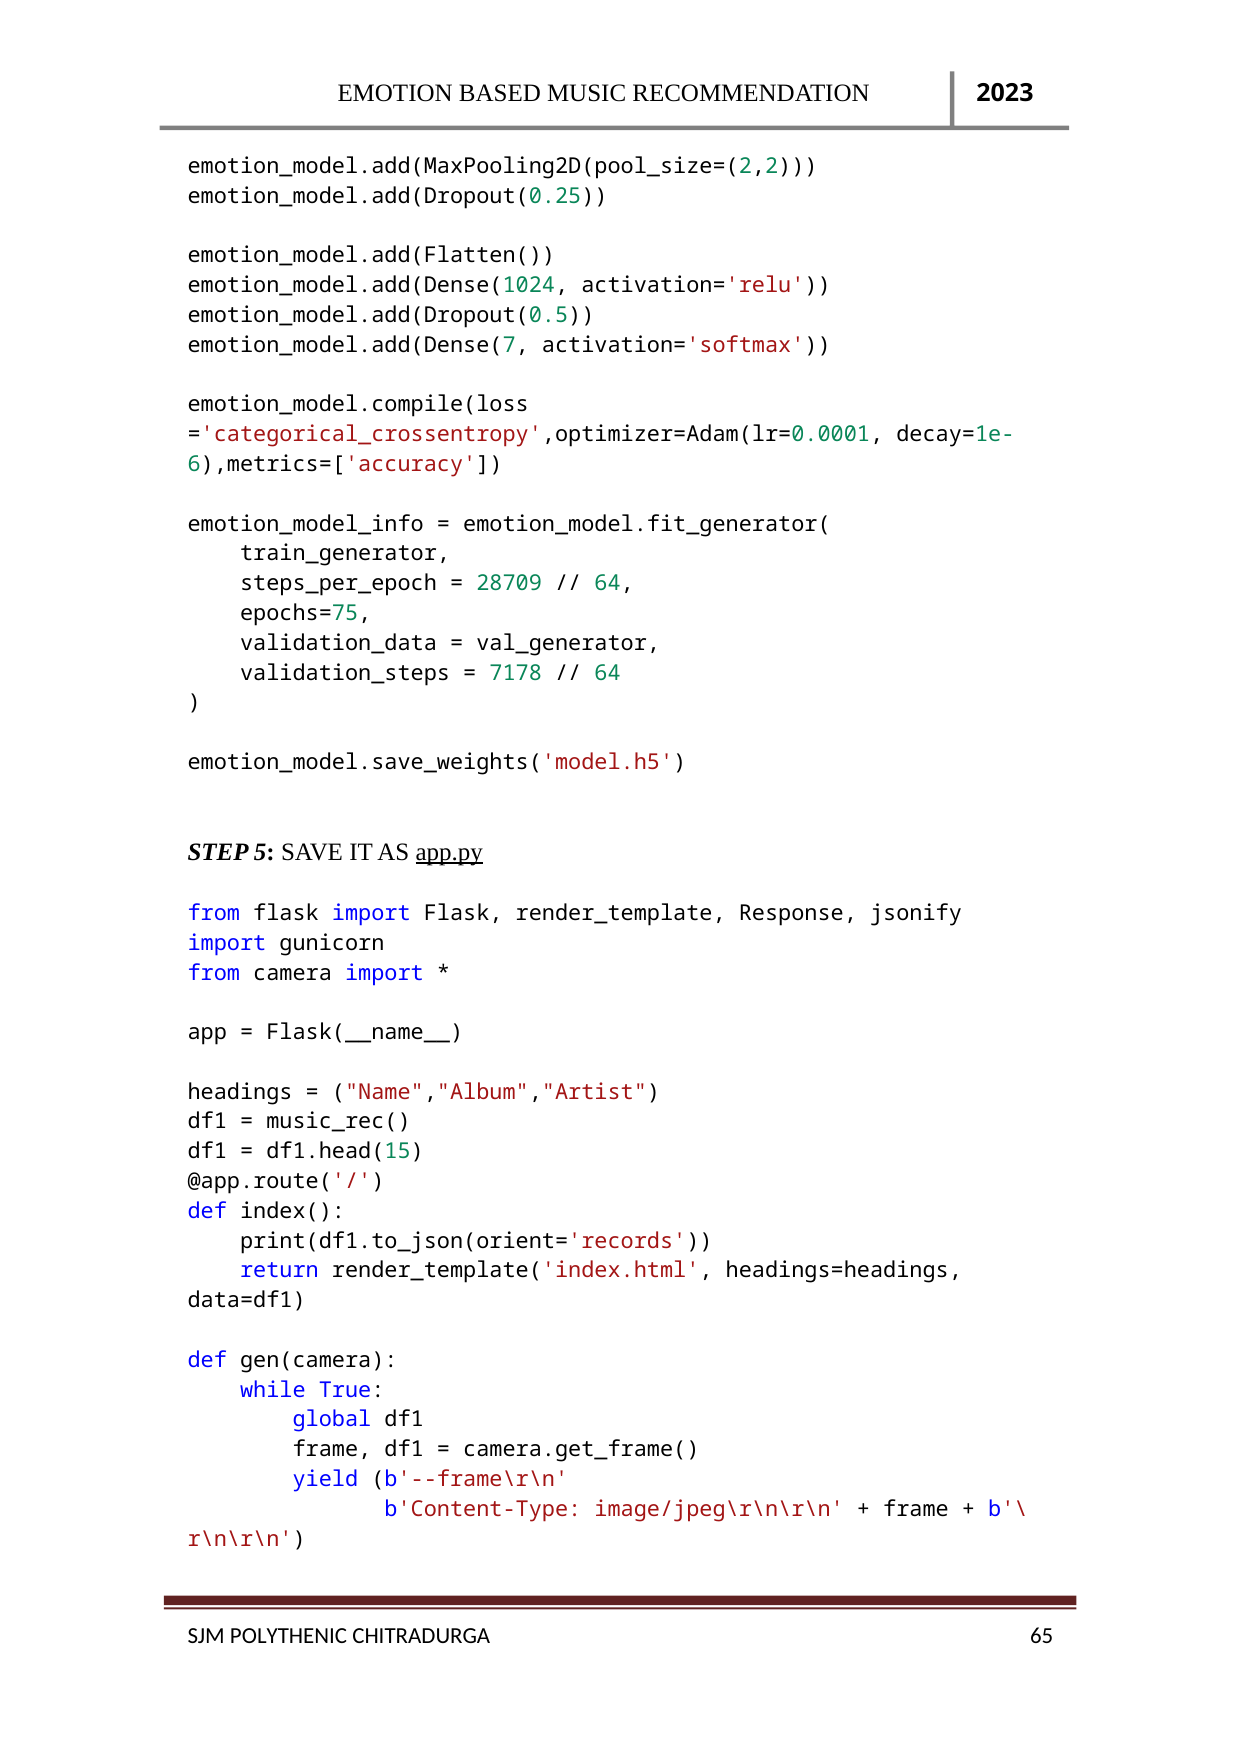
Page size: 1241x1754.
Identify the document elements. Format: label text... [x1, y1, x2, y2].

text from camera import * [187, 957, 1053, 986]
text emotion_model_info = emotion_model.fit_generator( [187, 507, 1053, 537]
text validation_data = val_generator, [187, 627, 1053, 656]
text while True: [187, 1374, 1053, 1403]
text import gunicorn [187, 927, 1053, 957]
text emotion_model.add(Dense(1024, activation='relu')) [187, 269, 1053, 299]
text frame, df1 = camera.get_frame() [187, 1433, 1053, 1463]
text from flask import Flask, render_template, Response, jsonify [187, 897, 1053, 927]
text return render_template('index.html', headings=headings, data=df1) [187, 1254, 1053, 1314]
text epochs=75, [187, 597, 1053, 627]
text def gen(camera): [187, 1344, 1053, 1374]
text STEP 5: SAVE IT AS app.py [187, 805, 1053, 866]
text app = Flask(__name__) [187, 1016, 1053, 1046]
text steps_per_epoch = 28709 // 64, [187, 567, 1053, 597]
text b'Content-Type: image/jpeg\r\n\r\n' + frame + b'\r\n\r\n') [187, 1493, 1053, 1552]
text global df1 [187, 1403, 1053, 1433]
text emotion_model.add(Dropout(0.5)) [187, 299, 1053, 329]
text print(df1.to_json(orient='records')) [187, 1225, 1053, 1254]
text df1 = music_rec() [187, 1106, 1053, 1135]
text headings = ("Name","Album","Artist") [187, 1076, 1053, 1106]
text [187, 150, 1053, 180]
text emotion_model.add(Dense(7, activation='softmax')) [187, 329, 1053, 358]
text def index(): [187, 1195, 1053, 1225]
text validation_steps = 7178 // 64 [187, 656, 1053, 686]
text ) [187, 686, 1053, 716]
text emotion_model.compile(loss='categorical_crossentropy',optimizer=Adam(lr=0.0001, decay=1e-6),metrics=['accuracy']) [187, 388, 1053, 478]
text train_generator, [187, 537, 1053, 567]
text emotion_model.add(Flatten()) [187, 239, 1053, 269]
text df1 = df1.head(15) [187, 1135, 1053, 1165]
text yield (b'--frame\r\n' [187, 1463, 1053, 1493]
text emotion_model.add(Dropout(0.25)) [187, 180, 1053, 209]
text @app.route('/') [187, 1165, 1053, 1195]
text emotion_model.save_weights('model.h5') [187, 746, 1053, 776]
